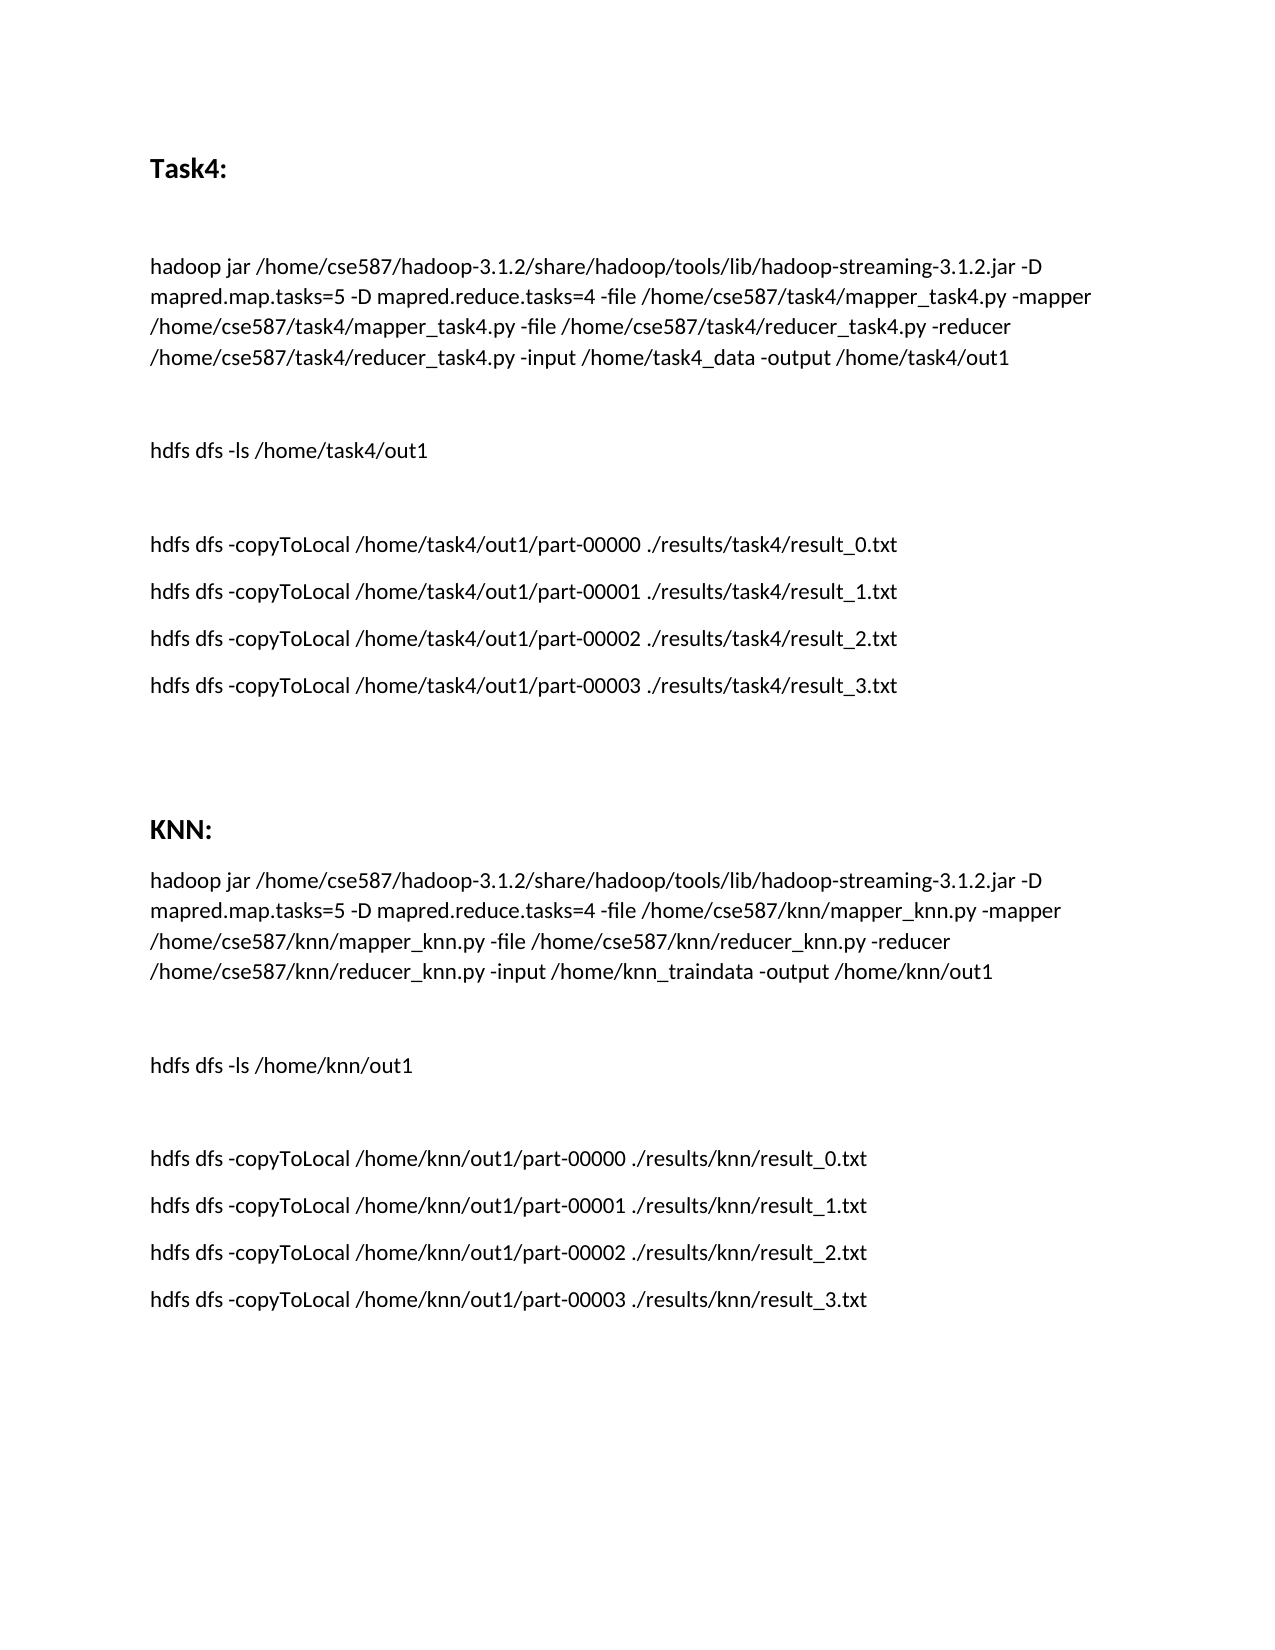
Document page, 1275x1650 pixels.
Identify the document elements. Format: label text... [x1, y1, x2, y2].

text KNN: [150, 811, 1125, 847]
text hdfs dfs -copyToLocal /home/knn/out1/part-00003 ./results/knn/result_3.txt [150, 1285, 1125, 1313]
text hdfs dfs -copyToLocal /home/knn/out1/part-00000 ./results/knn/result_0.txt [150, 1144, 1125, 1173]
text hdfs dfs -copyToLocal /home/task4/out1/part-00001 ./results/task4/result_1.txt [150, 577, 1125, 605]
text hdfs dfs -copyToLocal /home/task4/out1/part-00002 ./results/task4/result_2.txt [150, 624, 1125, 652]
text hdfs dfs -copyToLocal /home/knn/out1/part-00001 ./results/knn/result_1.txt [150, 1191, 1125, 1219]
text hdfs dfs -copyToLocal /home/task4/out1/part-00003 ./results/task4/result_3.txt [150, 671, 1125, 699]
text hdfs dfs -ls /home/knn/out1 [150, 1051, 1125, 1079]
text hdfs dfs -copyToLocal /home/task4/out1/part-00000 ./results/task4/result_0.txt [150, 530, 1125, 558]
text hadoop jar /home/cse587/hadoop-3.1.2/share/hadoop/tools/lib/hadoop-streaming-3.1.2.jar -D mapred.map.tasks=5 -D mapred.reduce.tasks=4 -file /home/cse587/knn/mapper_knn.py -mapper /home/cse587/knn/mapper_knn.py -file /home/cse587/knn/reducer_knn.py -reducer /home/cse587/knn/reducer_knn.py -input /home/knn_traindata -output /home/knn/out1 [150, 866, 1125, 985]
text hdfs dfs -copyToLocal /home/knn/out1/part-00002 ./results/knn/result_2.txt [150, 1238, 1125, 1266]
text hadoop jar /home/cse587/hadoop-3.1.2/share/hadoop/tools/lib/hadoop-streaming-3.1.2.jar -D mapred.map.tasks=5 -D mapred.reduce.tasks=4 -file /home/cse587/task4/mapper_task4.py -mapper /home/cse587/task4/mapper_task4.py -file /home/cse587/task4/reducer_task4.py -reducer /home/cse587/task4/reducer_task4.py -input /home/task4_data -output /home/task4/out1 [150, 252, 1125, 371]
text Task4: [150, 150, 1125, 186]
text hdfs dfs -ls /home/task4/out1 [150, 436, 1125, 464]
